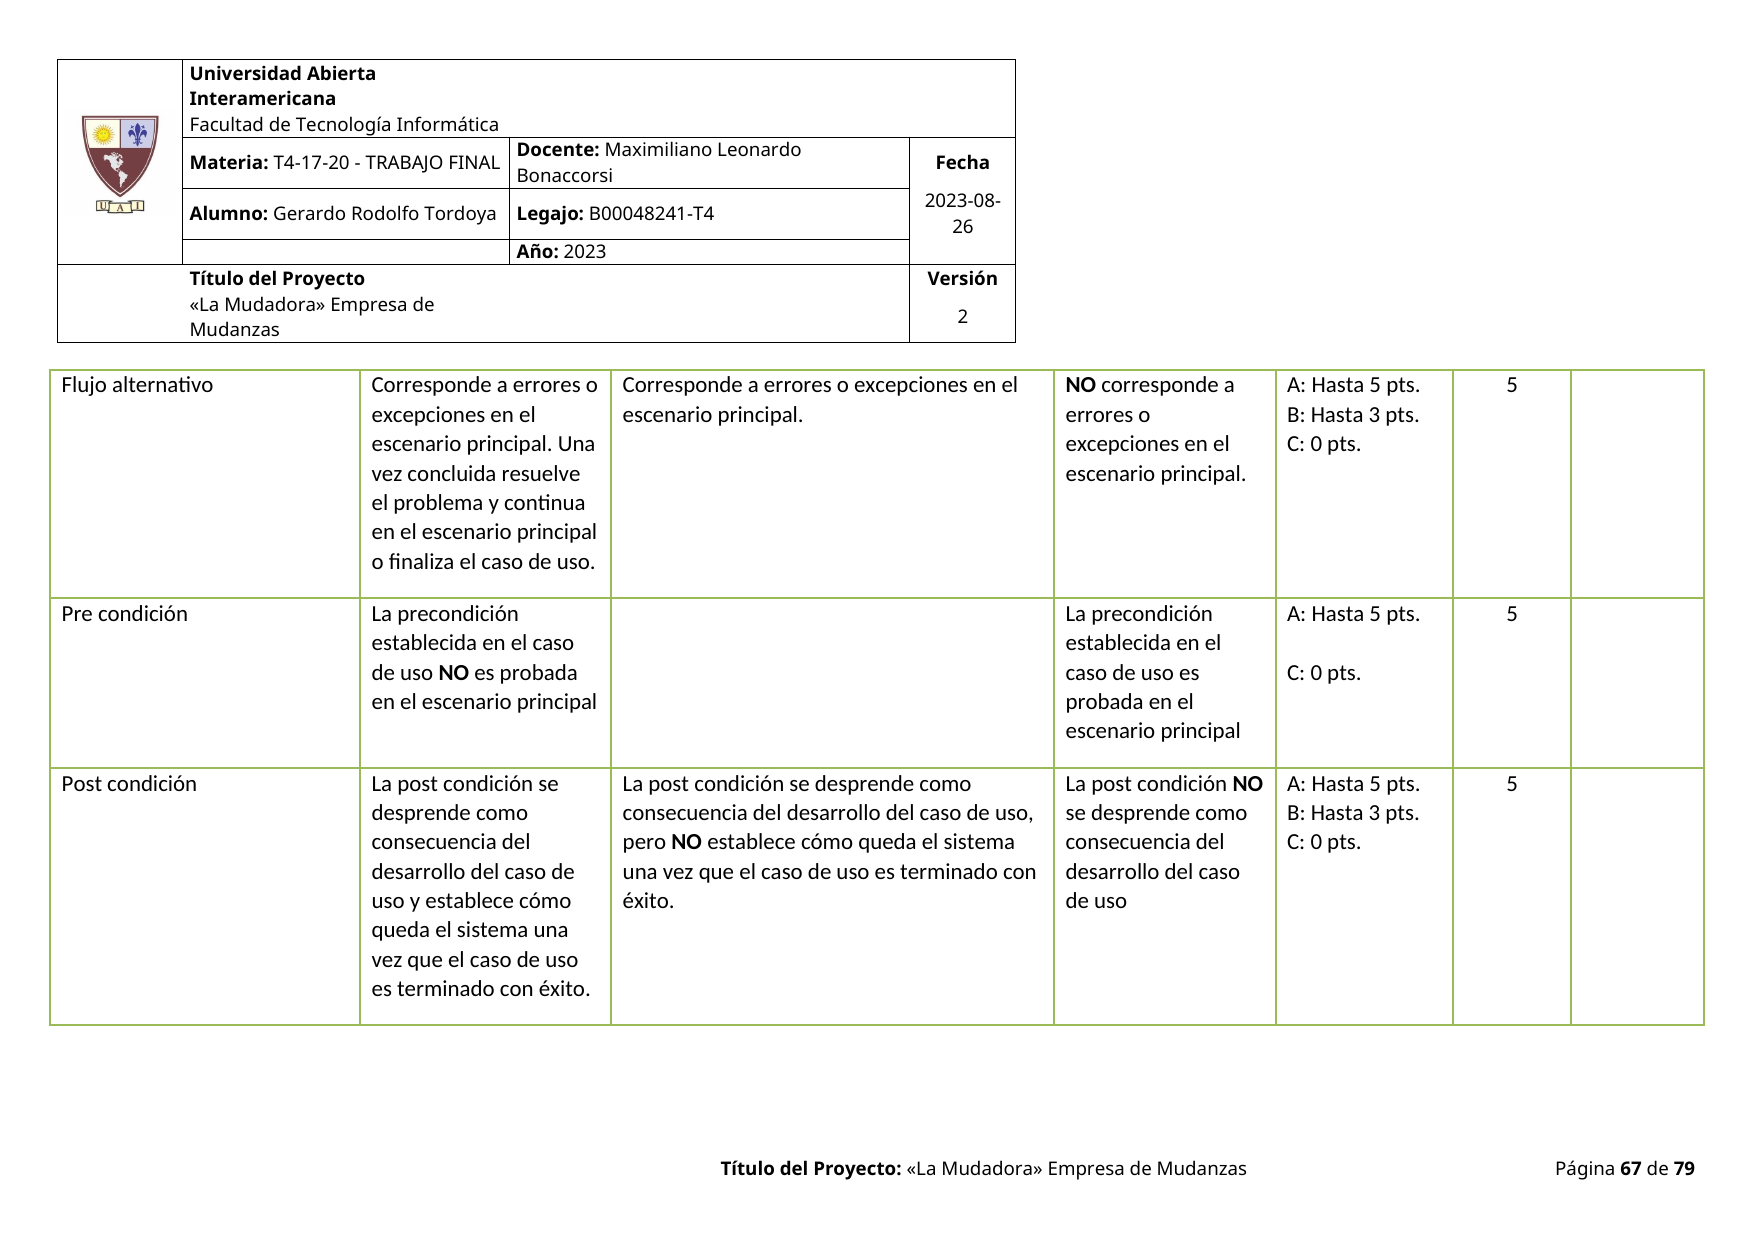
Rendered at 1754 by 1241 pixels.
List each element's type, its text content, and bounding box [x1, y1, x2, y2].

table_cell NO corresponde a errores o excepciones en el escenario principal. [1055, 371, 1275, 597]
table_cell A: Hasta 5 pts. B: Hasta 3 pts. C: 0 pts. [1277, 769, 1452, 1024]
table_cell [1572, 371, 1703, 597]
table_cell 5 [1454, 769, 1570, 1024]
table_cell Corresponde a errores o excepciones en el escenario principal. Una vez concluida resuelve el problema y continua en el escenario principal o finaliza el caso de uso. [361, 371, 610, 597]
table_cell [612, 599, 1053, 767]
table_cell A: Hasta 5 pts. C: 0 pts. [1277, 599, 1452, 767]
table_cell La post condición NO se desprende como consecuencia del desarrollo del caso de uso [1055, 769, 1275, 1024]
table_cell [1572, 769, 1703, 1024]
table_cell Pre condición [51, 599, 359, 767]
table_cell Flujo alternativo [51, 371, 359, 597]
table_cell A: Hasta 5 pts. B: Hasta 3 pts. C: 0 pts. [1277, 371, 1452, 597]
table_cell Corresponde a errores o excepciones en el escenario principal. [612, 371, 1053, 597]
table_cell 5 [1454, 371, 1570, 597]
table_cell Post condición [51, 769, 359, 1024]
table_cell La precondición establecida en el caso de uso NO es probada en el escenario principal [361, 599, 610, 767]
table_cell 5 [1454, 599, 1570, 767]
table_cell [1572, 599, 1703, 767]
table_cell La post condición se desprende como consecuencia del desarrollo del caso de uso, pero NO establece cómo queda el sistema una vez que el caso de uso es terminado con éxito. [612, 769, 1053, 1024]
table_cell La post condición se desprende como consecuencia del desarrollo del caso de uso y establece cómo queda el sistema una vez que el caso de uso es terminado con éxito. [361, 769, 610, 1024]
table_cell La precondición establecida en el caso de uso es probada en el escenario principal [1055, 599, 1275, 767]
picture [64, 108, 177, 217]
